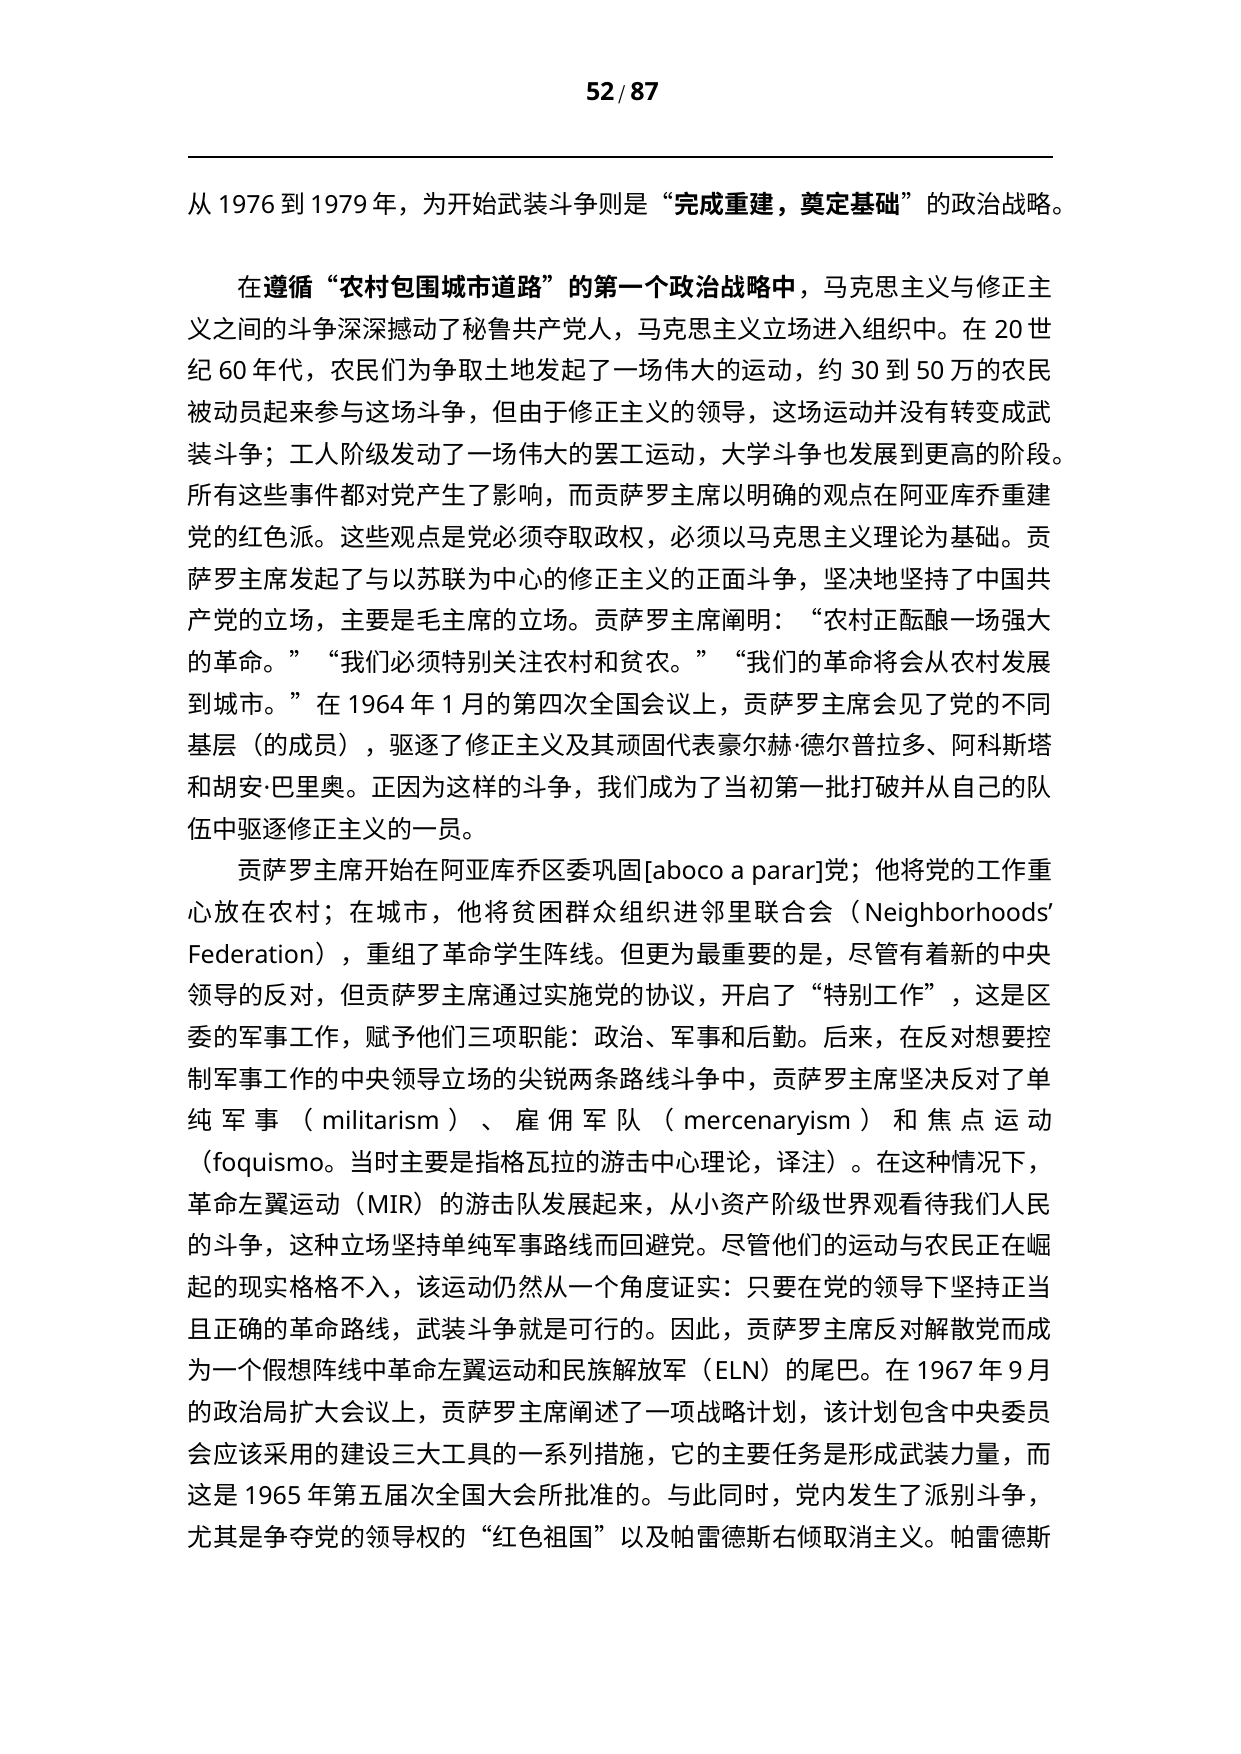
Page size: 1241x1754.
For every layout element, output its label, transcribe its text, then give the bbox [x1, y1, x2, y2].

text 在遵循“农村包围城市道路”的第一个政治战略中，马克思主义与修正主义之间的斗争深深撼动了秘鲁共产党人，马克思主义立场进入组织中。在20世纪60年代，农民们为争取土地发起了一场伟大的运动，约30到50万的农民被动员起来参与这场斗争，但由于修正主义的领导，这场运动并没有转变成武装斗争；工人阶级发动了一场伟大的罢工运动，大学斗争也发展到更高的阶段。所有这些事件都对党产生了影响，而贡萨罗主席以明确的观点在阿亚库乔重建党的红色派。这些观点是党必须夺取政权，必须以马克思主义理论为基础。贡萨罗主席发起了与以苏联为中心的修正主义的正面斗争，坚决地坚持了中国共产党的立场，主要是毛主席的立场。贡萨罗主席阐明：“农村正酝酿一场强大的革命。”“我们必须特别关注农村和贫农。”“我们的革命将会从农村发展到城市。”在1964年1月的第四次全国会议上，贡萨罗主席会见了党的不同基层（的成员），驱逐了修正主义及其顽固代表豪尔赫·德尔普拉多、阿科斯塔和胡安·巴里奥。正因为这样的斗争，我们成为了当初第一批打破并从自己的队伍中驱逐修正主义的一员。 [187, 262, 1053, 845]
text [187, 845, 1053, 1554]
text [187, 179, 1053, 262]
